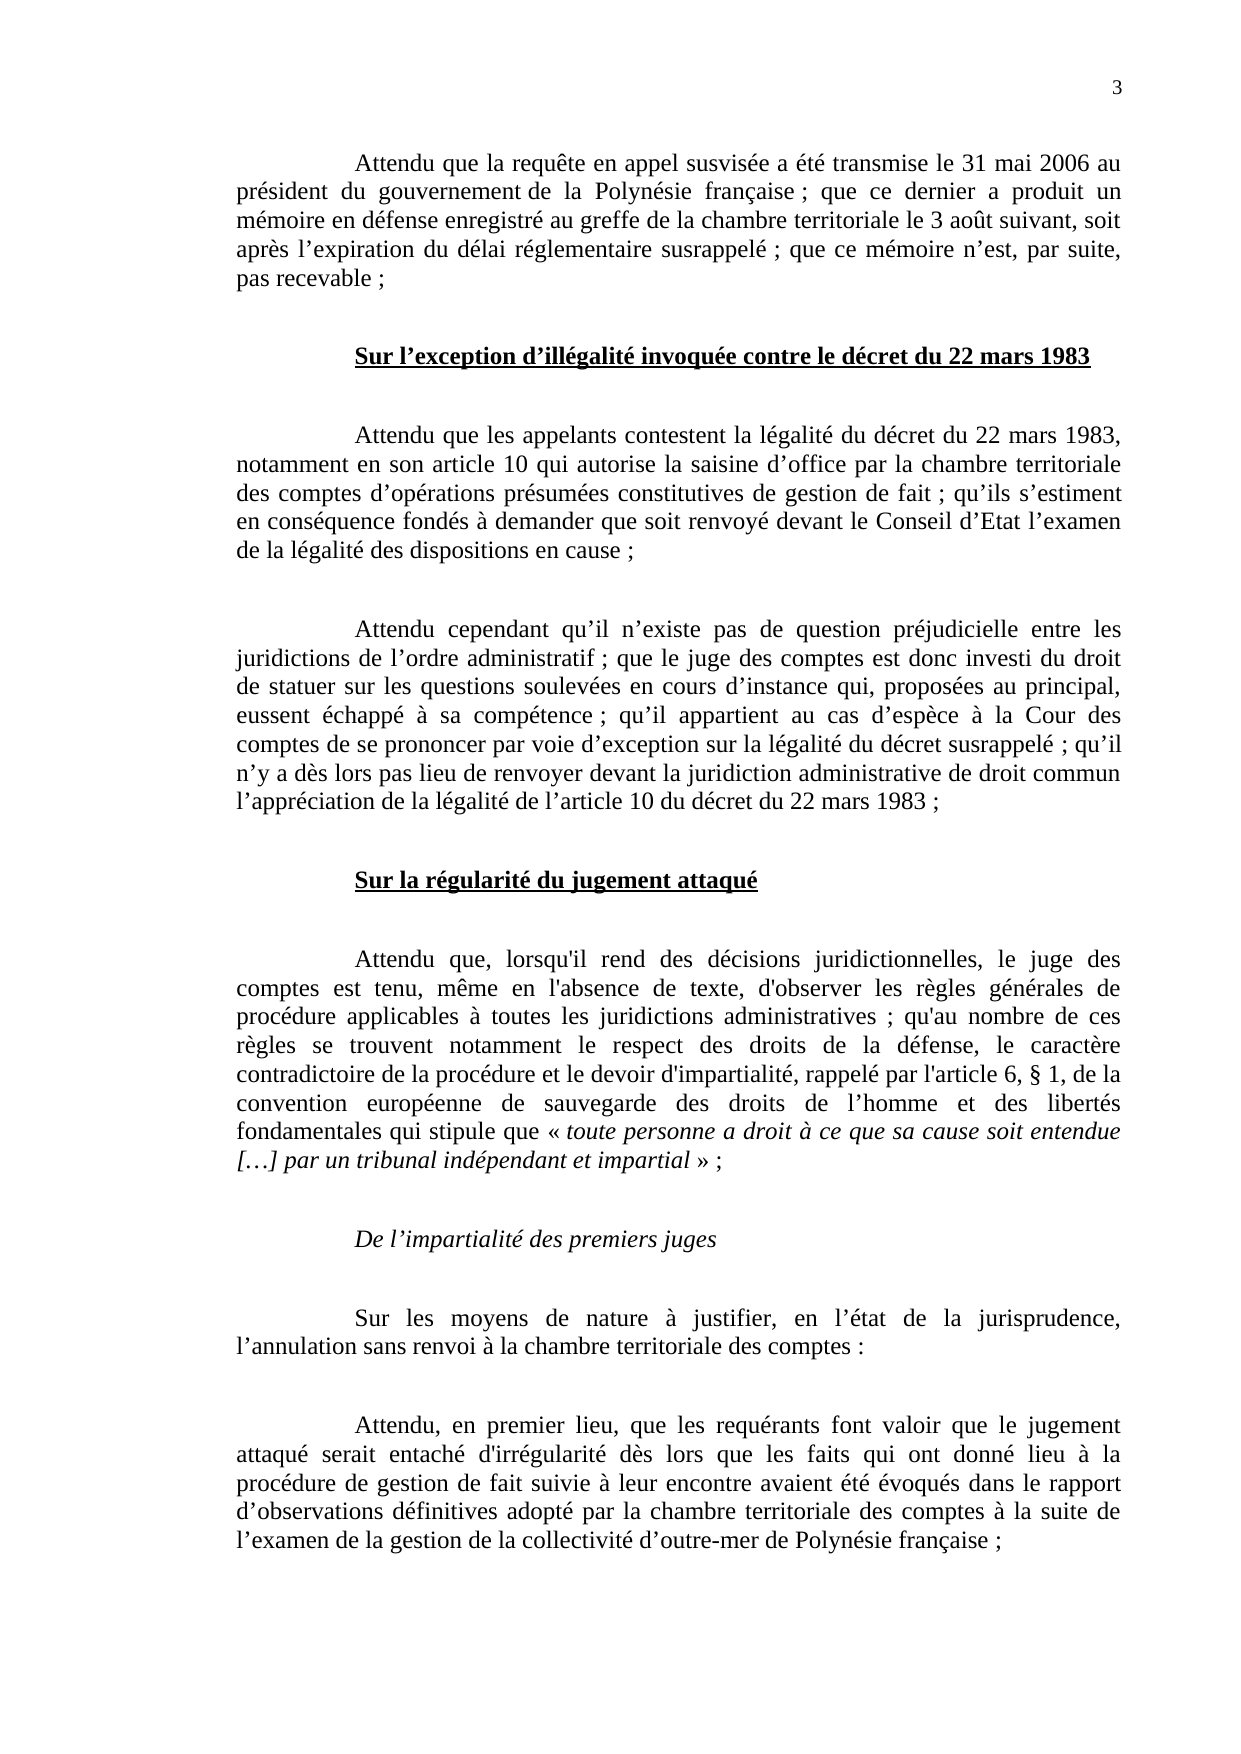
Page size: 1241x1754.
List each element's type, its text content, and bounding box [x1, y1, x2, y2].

text De l’impartialité des premiers juges [236, 1224, 1122, 1253]
text Sur l’exception d’illégalité invoquée contre le décret du 22 mars 1983 [236, 341, 1122, 370]
text Attendu que les appelants contestent la légalité du décret du 22 mars 1983, notamment en son article 10 qui autorise la saisine d’office par la chambre territoriale des comptes d’opérations présumées constitutives de gestion de fait ; qu’ils s’estiment en conséquence fondés à demander que soit renvoyé devant le Conseil d’Etat l’examen de la légalité des dispositions en cause ; [236, 420, 1122, 564]
text Attendu, en premier lieu, que les requérants font valoir que le jugement attaqué serait entaché d'irrégularité dès lors que les faits qui ont donné lieu à la procédure de gestion de fait suivie à leur encontre avaient été évoqués dans le rapport d’observations définitives adopté par la chambre territoriale des comptes à la suite de l’examen de la gestion de la collectivité d’outre-mer de Polynésie française ; [236, 1410, 1122, 1554]
text Attendu cependant qu’il n’existe pas de question préjudicielle entre les juridictions de l’ordre administratif ; que le juge des comptes est donc investi du droit de statuer sur les questions soulevées en cours d’instance qui, proposées au principal, eussent échappé à sa compétence ; qu’il appartient au cas d’espèce à la Cour des comptes de se prononcer par voie d’exception sur la légalité du décret susrappelé ; qu’il n’y a dès lors pas lieu de renvoyer devant la juridiction administrative de droit commun l’appréciation de la légalité de l’article 10 du décret du 22 mars 1983 ; [236, 614, 1122, 815]
text Attendu que la requête en appel susvisée a été transmise le 31 mai 2006 au président du gouvernement de la Polynésie française ; que ce dernier a produit un mémoire en défense enregistré au greffe de la chambre territoriale le 3 août suivant, soit après l’expiration du délai réglementaire susrappelé ; que ce mémoire n’est, par suite, pas recevable ; [236, 148, 1122, 291]
text Sur les moyens de nature à justifier, en l’état de la jurisprudence, l’annulation sans renvoi à la chambre territoriale des comptes : [236, 1303, 1122, 1360]
text Sur la régularité du jugement attaqué [236, 865, 1122, 894]
text Attendu que, lorsqu'il rend des décisions juridictionnelles, le juge des comptes est tenu, même en l'absence de texte, d'observer les règles générales de procédure applicables à toutes les juridictions administratives ; qu'au nombre de ces règles se trouvent notamment le respect des droits de la défense, le caractère contradictoire de la procédure et le devoir d'impartialité, rappelé par l'article 6, § 1, de la convention européenne de sauvegarde des droits de l’homme et des libertés fondamentales qui stipule que « toute personne a droit à ce que sa cause soit entendue […] par un tribunal indépendant et impartial » ; [236, 944, 1122, 1174]
